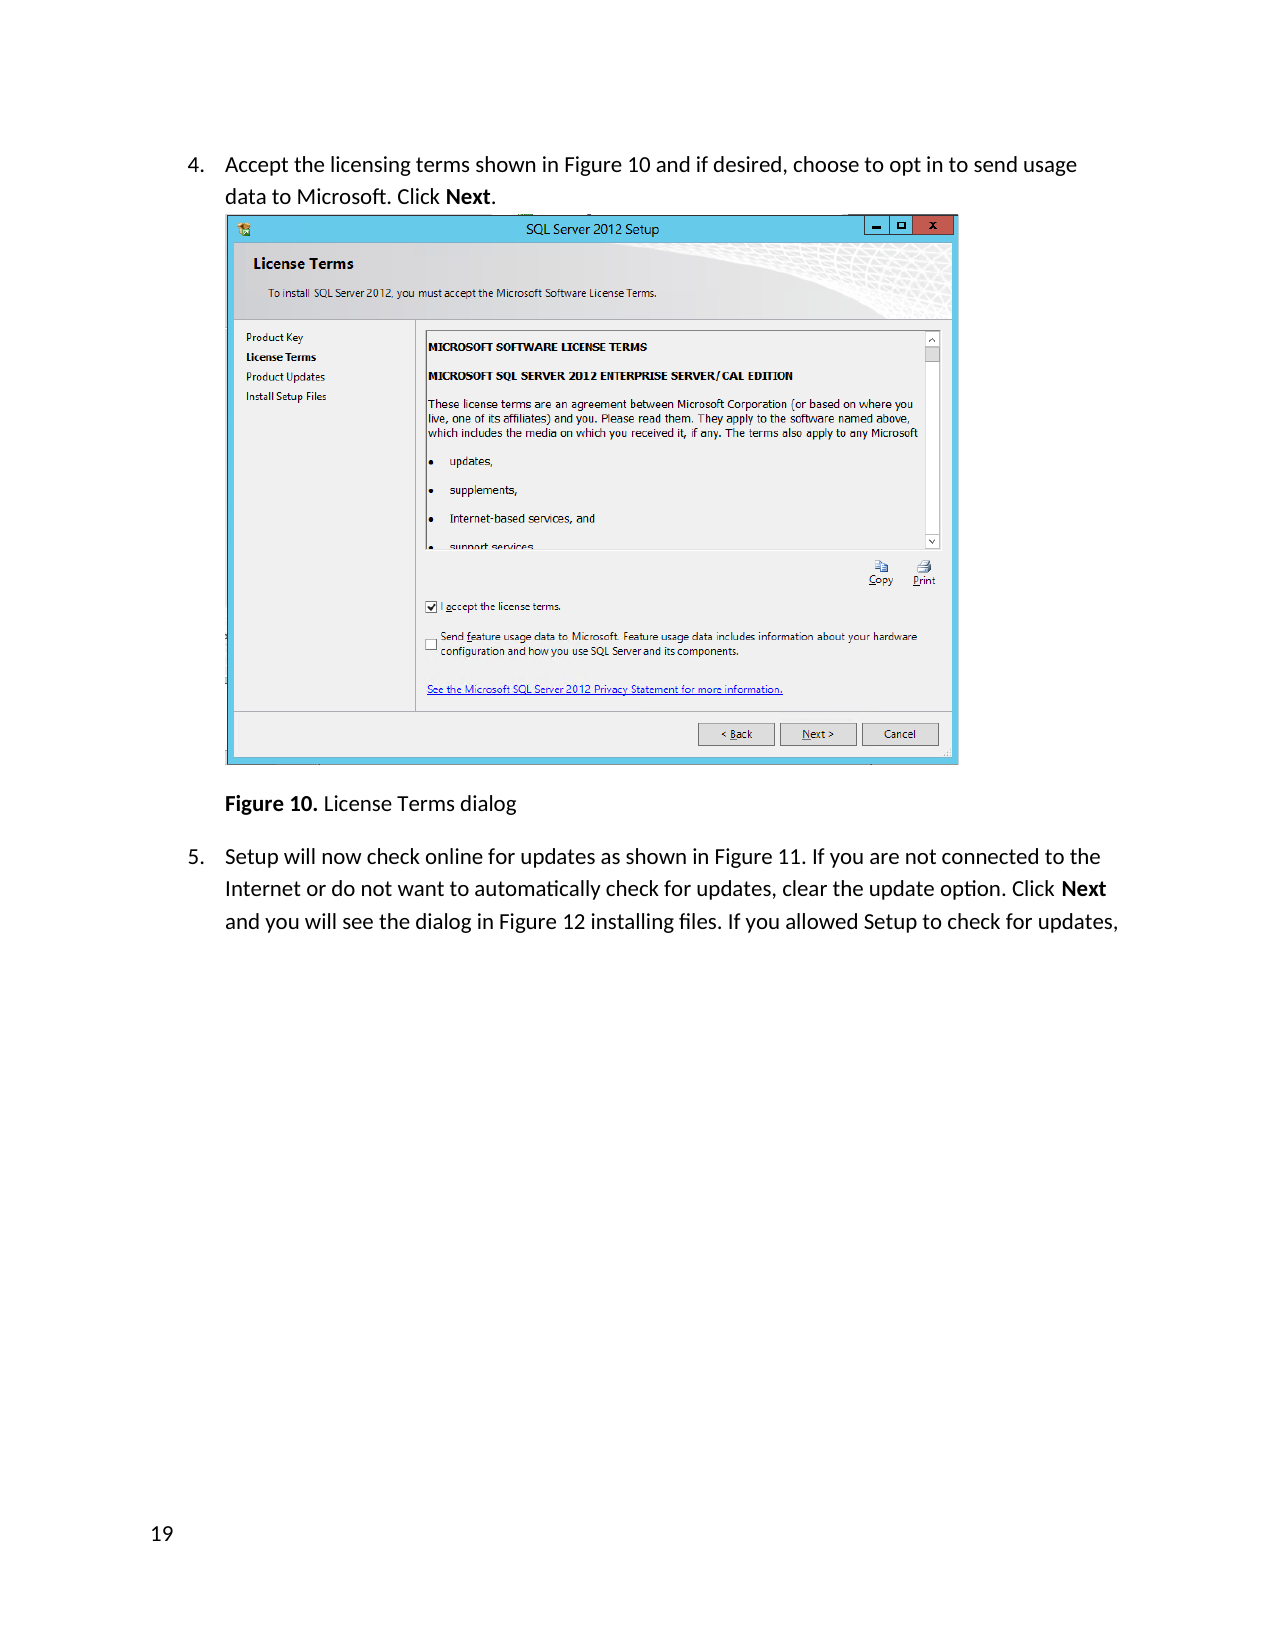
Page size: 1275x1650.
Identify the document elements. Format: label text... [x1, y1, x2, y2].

list Setup will now check online for updates as shown in Figure 11. If you are not connected to the Internet or do not want to automatically check for updates, clear the update option. Click Next and you will see the dialog in Figure 12 installing files. If you allowed Setup to check for updates, it will prompt you if there are updates and you can choose to install them or not. [187, 842, 1125, 935]
text Figure 10. License Terms dialog [187, 789, 1125, 817]
picture [225, 214, 959, 765]
list Accept the licensing terms shown in Figure 10 and if desired, choose to opt in to send usage data to Microsoft. Click Next. [187, 150, 1125, 210]
